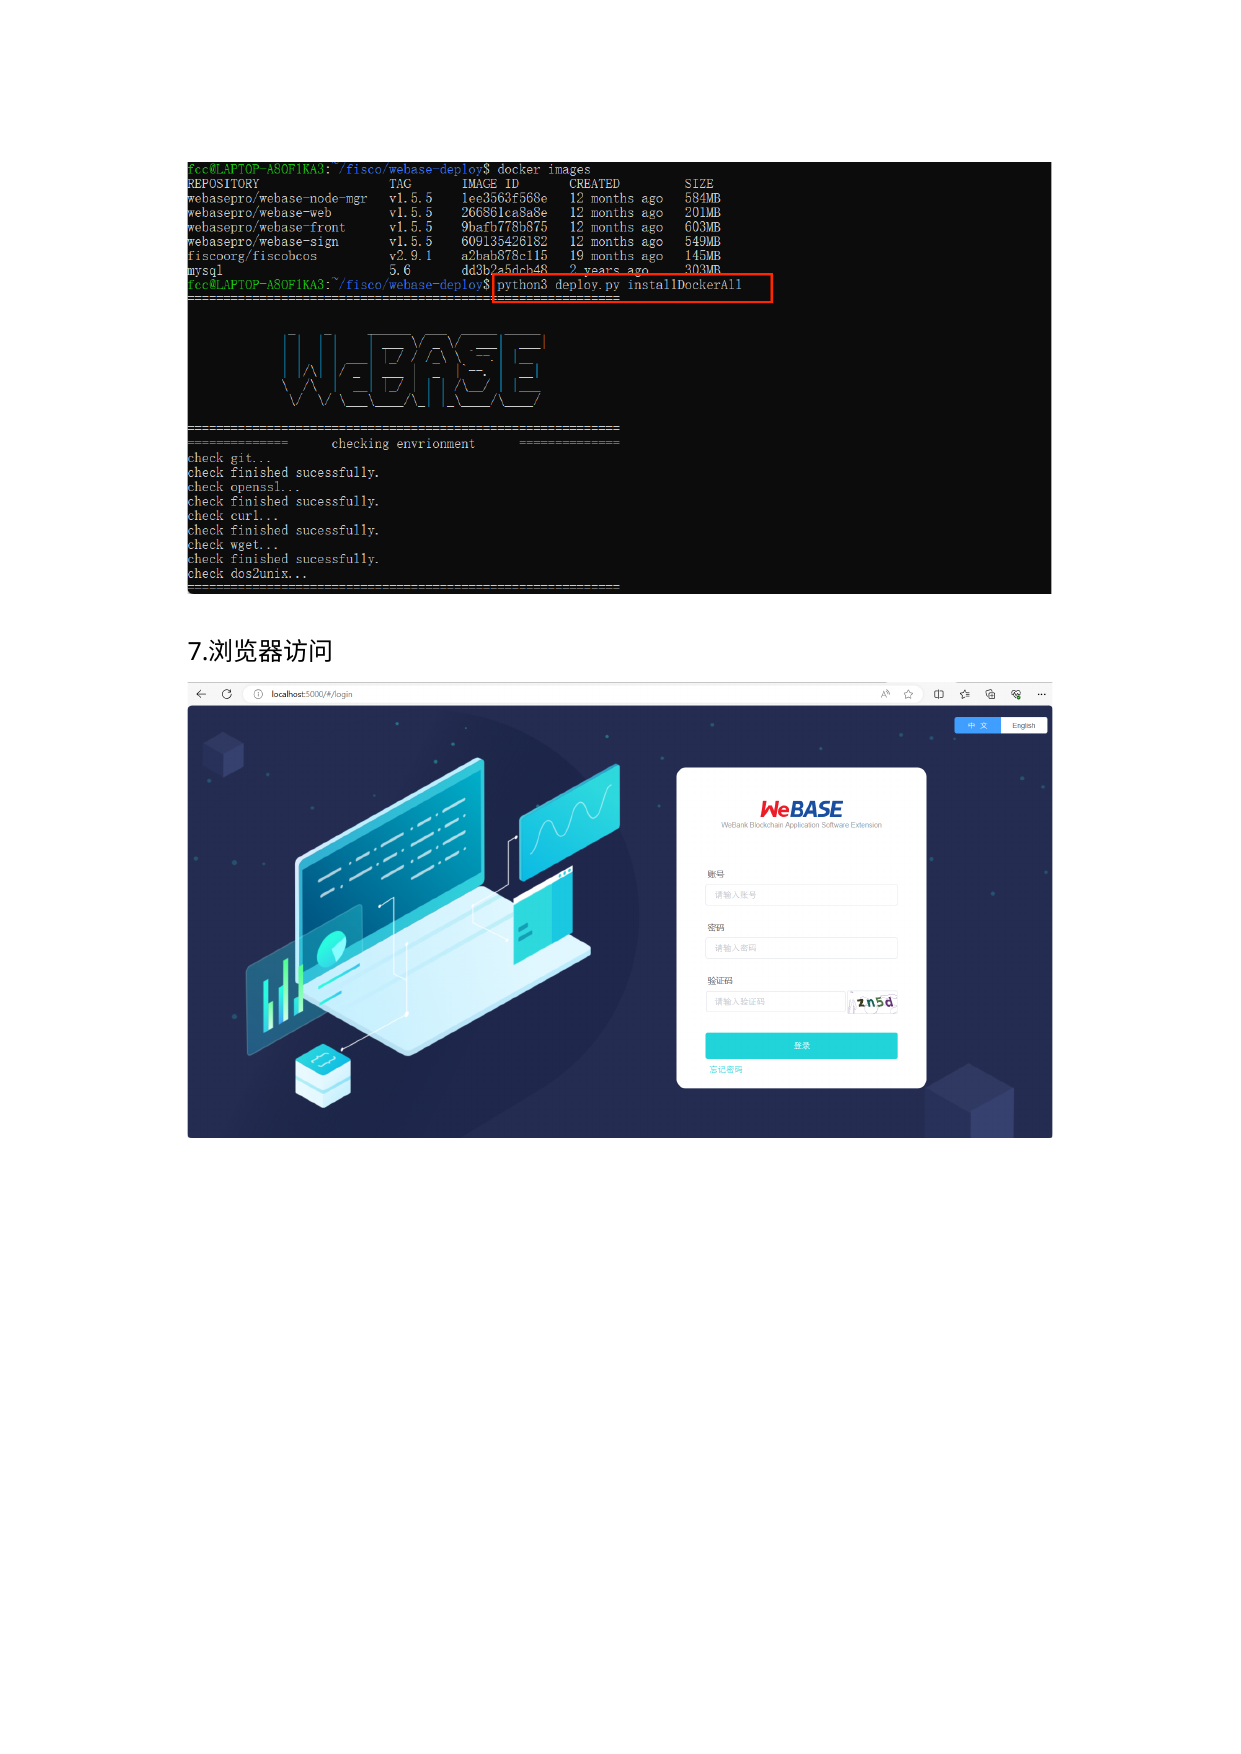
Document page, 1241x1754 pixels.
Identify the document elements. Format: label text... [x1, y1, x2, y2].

picture [187, 162, 1052, 594]
picture [187, 682, 1053, 1138]
text 7.浏览器访问 [187, 617, 1053, 682]
